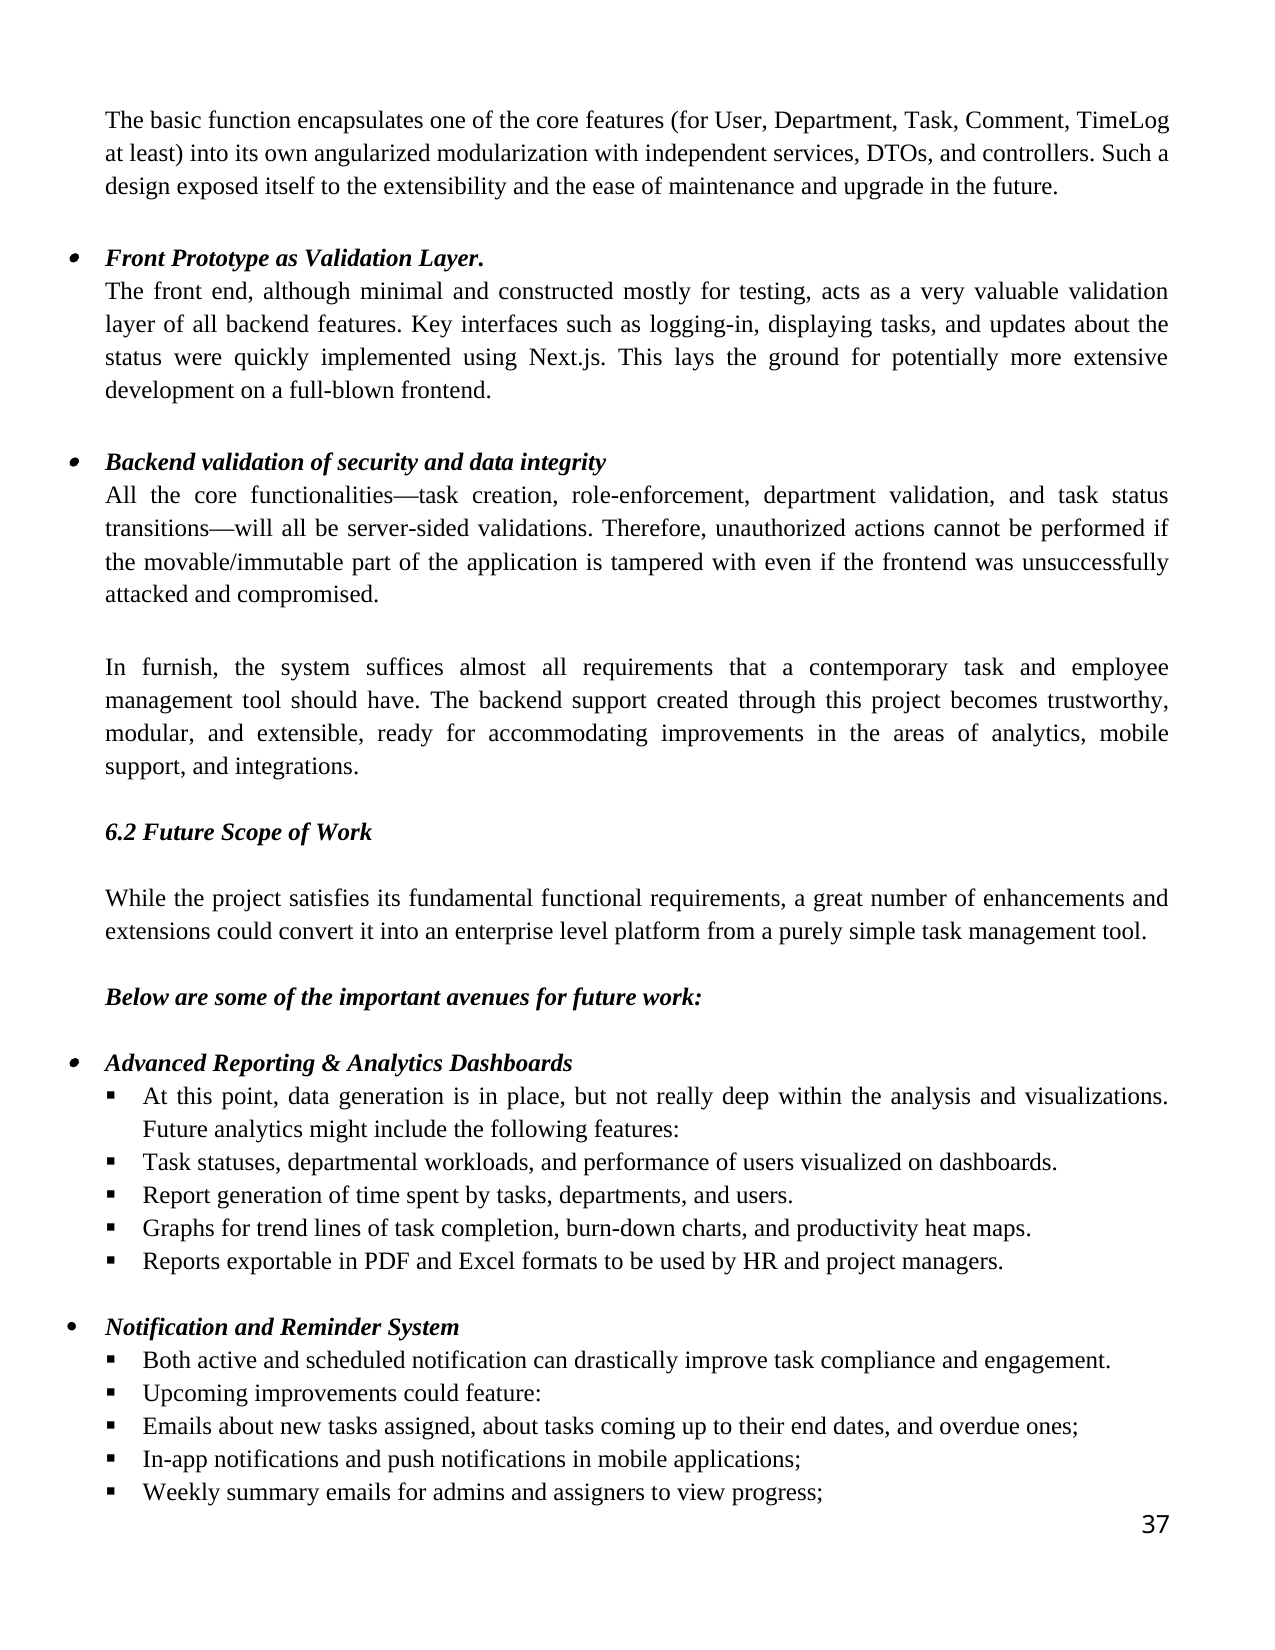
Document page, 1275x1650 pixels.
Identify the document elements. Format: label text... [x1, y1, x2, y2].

list Reports exportable in PDF and Excel formats to be used by HR and project managers. [105, 1246, 1170, 1275]
list Notification and Reminder System [67, 1312, 1170, 1341]
list Upcoming improvements could feature: [105, 1378, 1170, 1407]
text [105, 105, 1170, 200]
list Report generation of time spent by tasks, departments, and users. [105, 1180, 1170, 1209]
text The front end, although minimal and constructed mostly for testing, acts as a very valuable validation layer of all backend features. Key interfaces such as logging-in, displaying tasks, and updates about the status were quickly implemented using Next.js. This lays the ground for potentially more extensive development on a full-blown frontend. [105, 276, 1170, 404]
list Both active and scheduled notification can drastically improve task compliance and engagement. [105, 1345, 1170, 1374]
text While the project satisfies its fundamental functional requirements, a great number of enhancements and extensions could convert it into an enterprise level platform from a purely simple task management tool. [105, 883, 1170, 945]
list Emails about new tasks assigned, about tasks coming up to their end dates, and overdue ones; [105, 1411, 1170, 1440]
list Advanced Reporting & Analytics Dashboards [67, 1048, 1170, 1077]
list Task statuses, departmental workloads, and performance of users visualized on dashboards. [105, 1147, 1170, 1176]
list Weekly summary emails for admins and assigners to view progress; [105, 1477, 1170, 1506]
text Below are some of the important avenues for future work: [105, 982, 1170, 1011]
text 6.2 Future Scope of Work [105, 817, 1170, 846]
text In furnish, the system suffices almost all requirements that a contemporary task and employee management tool should have. The backend support created through this project becomes trustworthy, modular, and extensible, ready for accommodating improvements in the areas of analytics, mobile support, and integrations. [105, 652, 1170, 779]
list Backend validation of security and data integrity [67, 447, 1170, 476]
list Graphs for trend lines of task completion, burn-down charts, and productivity heat maps. [105, 1213, 1170, 1242]
list At this point, data generation is in place, but not really deep within the analysis and visualizations. Future analytics might include the following features: [105, 1081, 1170, 1143]
list In-app notifications and push notifications in mobile applications; [105, 1444, 1170, 1473]
list Front Prototype as Validation Layer. [67, 243, 1170, 272]
text All the core functionalities—task creation, role-enforcement, department validation, and task status transitions—will all be server-sided validations. Therefore, unauthorized actions cannot be performed if the movable/immutable part of the application is tampered with even if the frontend was unsuccessfully attacked and compromised. [105, 481, 1170, 608]
